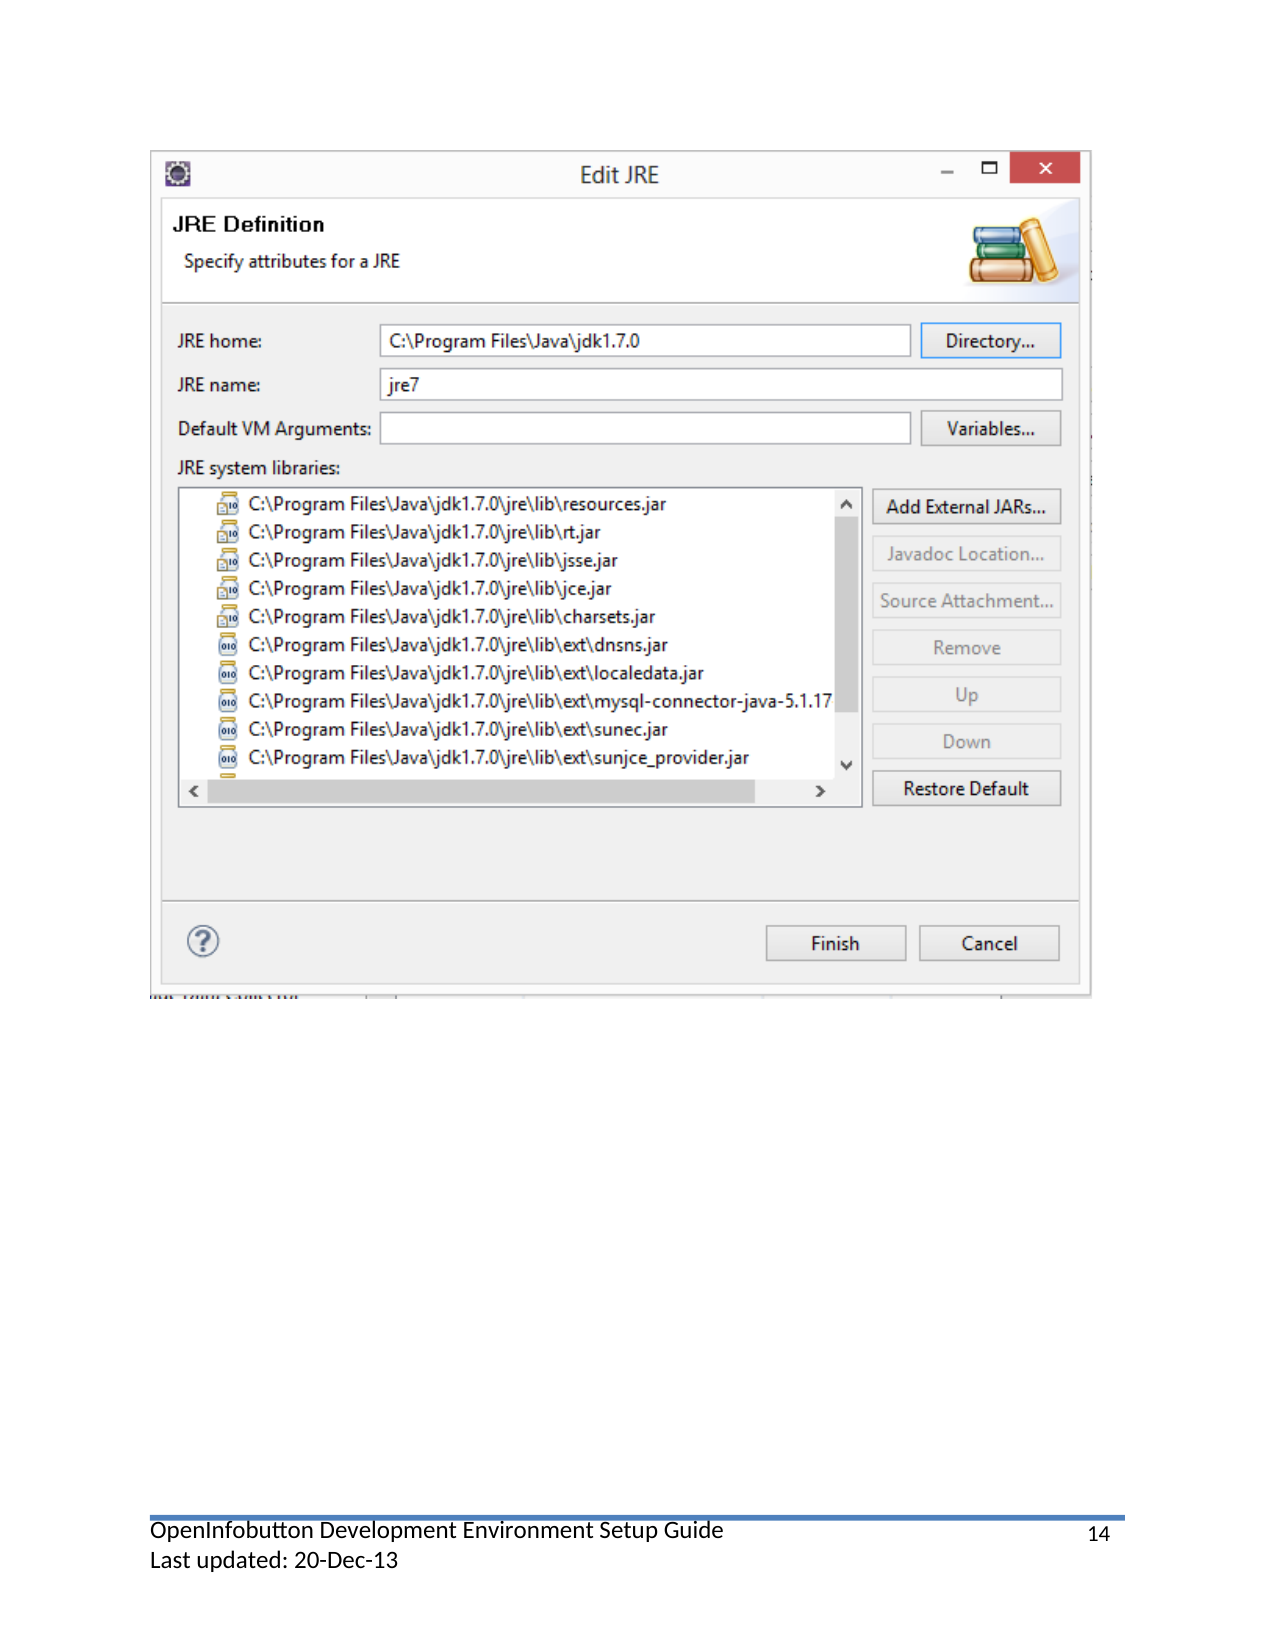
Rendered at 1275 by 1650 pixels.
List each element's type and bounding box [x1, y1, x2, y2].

picture [150, 150, 1093, 999]
